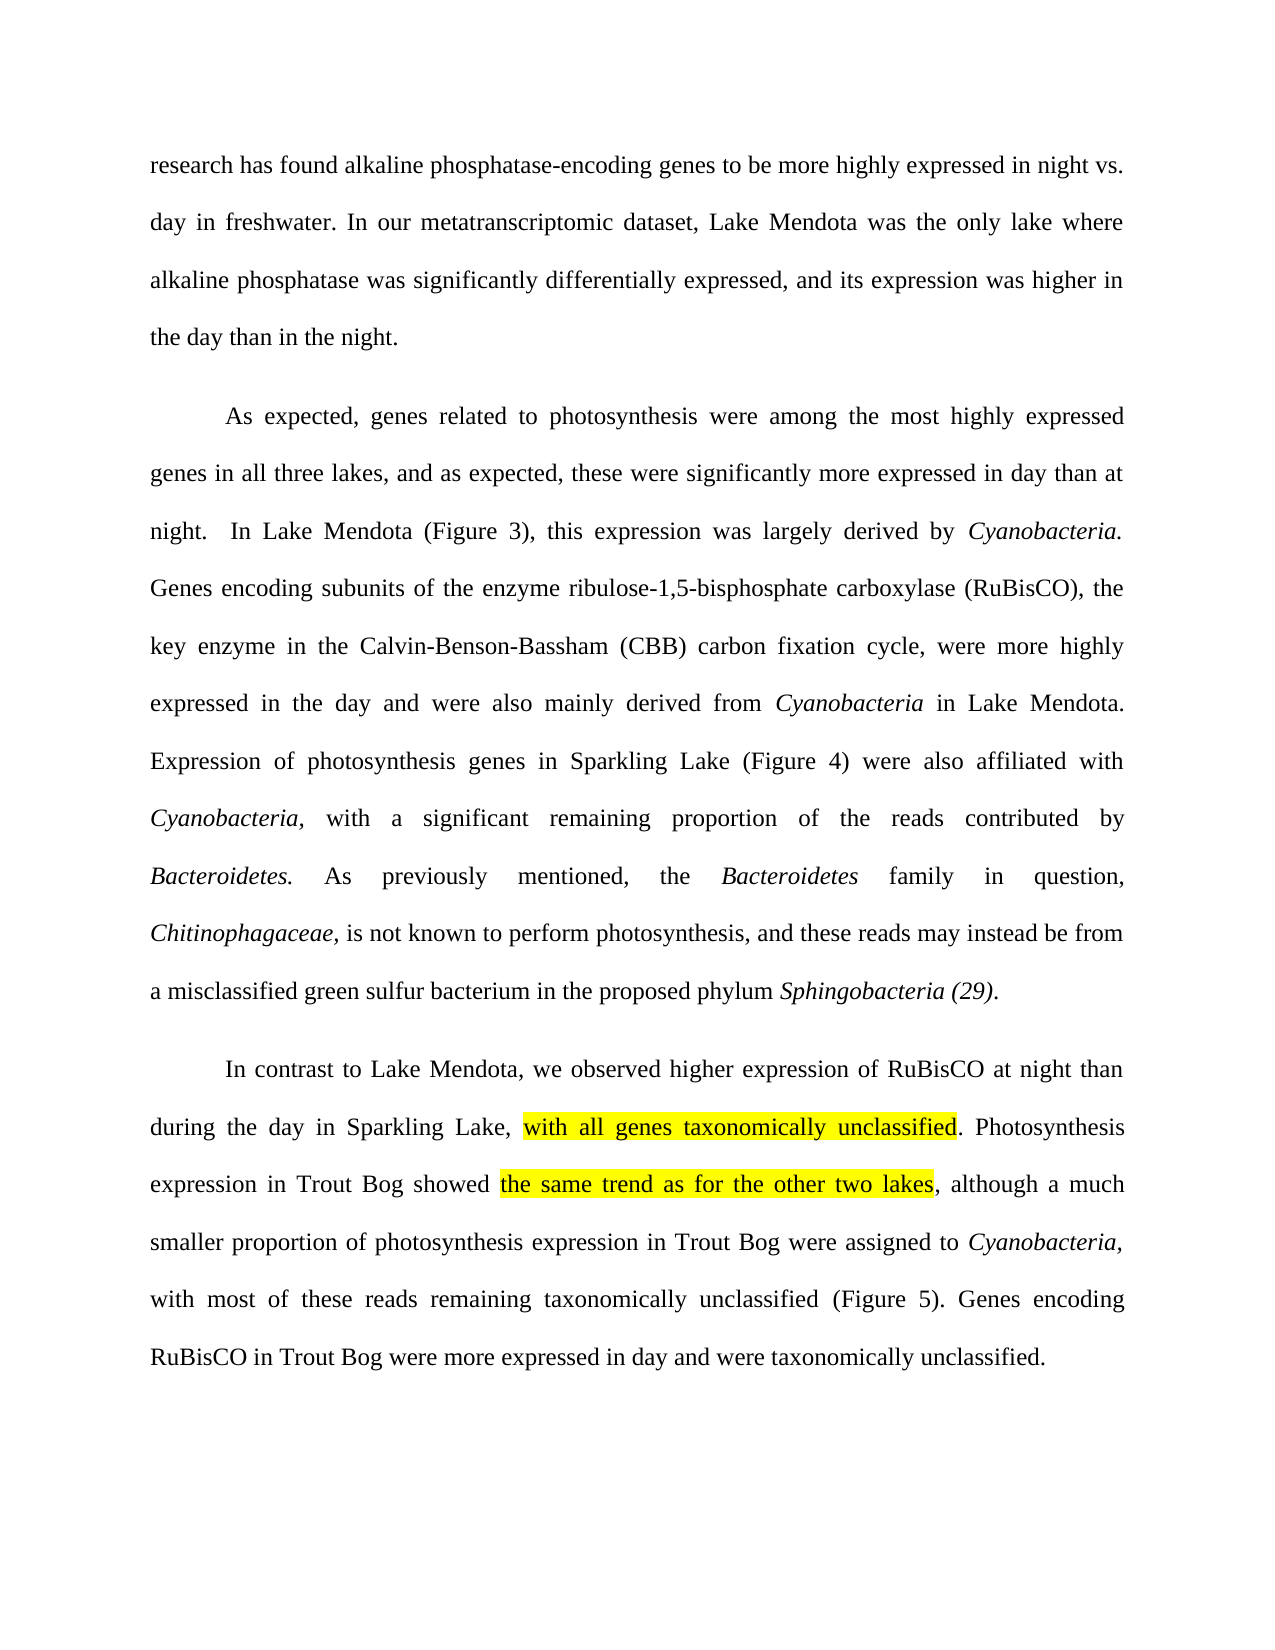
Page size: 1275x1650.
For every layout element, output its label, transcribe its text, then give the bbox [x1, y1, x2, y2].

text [150, 150, 1125, 351]
text In contrast to Lake Mendota, we observed higher expression of RuBisCO at night than during the day in Sparkling Lake, with all genes taxonomically unclassified. Photosynthesis expression in Trout Bog showed the same trend as for the other two lakes, although a much smaller proportion of photosynthesis expression in Trout Bog were assigned to Cyanobacteria, with most of these reads remaining taxonomically unclassified (Figure 5). Genes encoding RuBisCO in Trout Bog were more expressed in day and were taxonomically unclassified. [150, 1054, 1125, 1370]
text As expected, genes related to photosynthesis were among the most highly expressed genes in all three lakes, and as expected, these were significantly more expressed in day than at night. In Lake Mendota (Figure 3), this expression was largely derived by Cyanobacteria. Genes encoding subunits of the enzyme ribulose-1,5-bisphosphate carboxylase (RuBisCO), the key enzyme in the Calvin-Benson-Bassham (CBB) carbon fixation cycle, were more highly expressed in the day and were also mainly derived from Cyanobacteria in Lake Mendota. Expression of photosynthesis genes in Sparkling Lake (Figure 4) were also affiliated with Cyanobacteria, with a significant remaining proportion of the reads contributed by Bacteroidetes. As previously mentioned, the Bacteroidetes family in question, Chitinophagaceae, is not known to perform photosynthesis, and these reads may instead be from a misclassified green sulfur bacterium in the proposed phylum Sphingobacteria (29). [150, 401, 1125, 1004]
